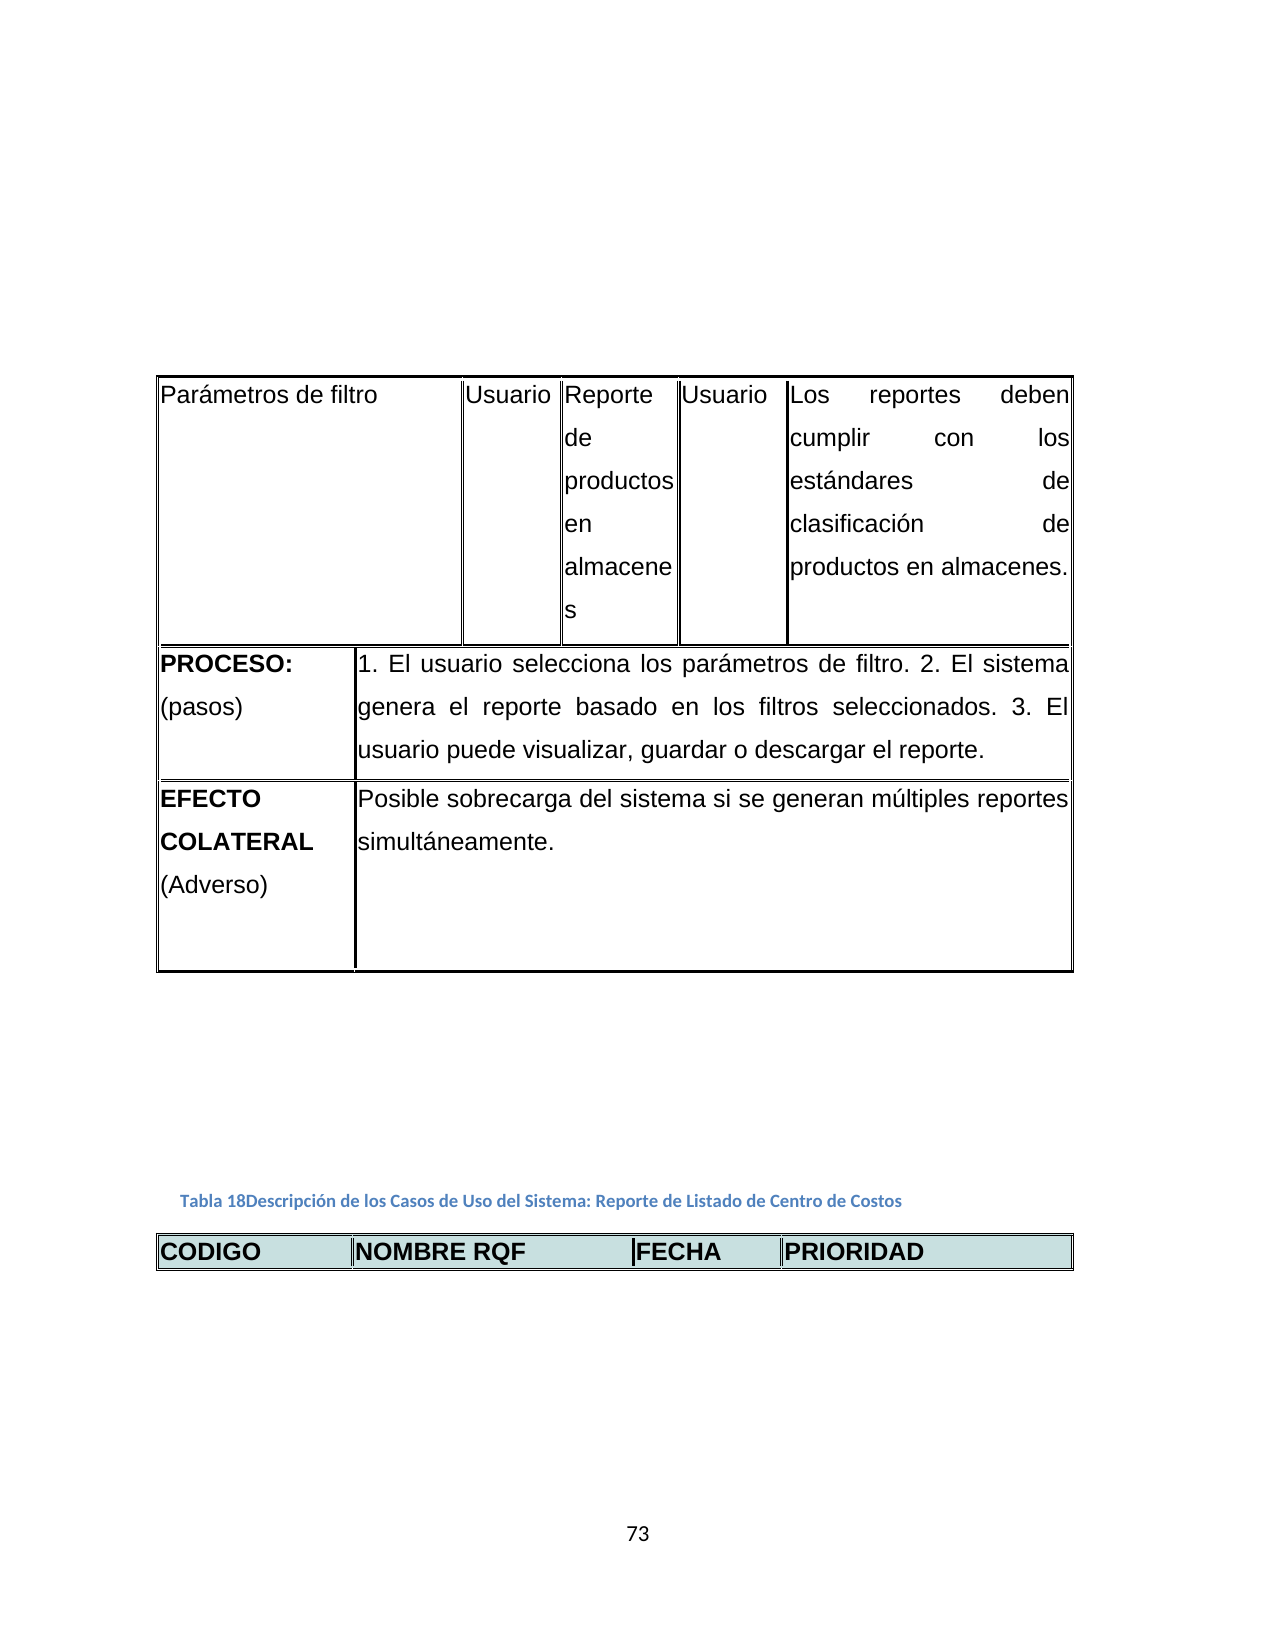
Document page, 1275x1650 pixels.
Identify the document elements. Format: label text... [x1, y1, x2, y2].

table_cell Parámetros de filtro [159, 378, 463, 644]
table_cell Reporte de productos en almacenes [562, 377, 679, 644]
table_cell PROCESO: (pasos) [159, 644, 354, 779]
table_header FECHA [633, 1236, 782, 1268]
table_header CODIGO [159, 1236, 353, 1268]
table_header PRIORIDAD [782, 1236, 1071, 1268]
table_cell Posible sobrecarga del sistema si se generan múltiples reportes simultáneamente. [355, 779, 1072, 970]
table_cell 1. El usuario selecciona los parámetros de filtro. 2. El sistema genera el reporte basado en los filtros seleccionados. 3. El usuario puede visualizar, guardar o descargar el reporte. [357, 644, 1071, 779]
table_cell Usuario [463, 378, 562, 644]
table_header NOMBRE RQF [353, 1236, 633, 1268]
table_cell Usuario [679, 378, 787, 644]
text Tabla 18Descripción de los Casos de Uso del Sistema: Reporte de Listado de Centro de Costos [180, 1189, 1095, 1212]
table_cell EFECTO COLATERAL (Adverso) [158, 779, 355, 970]
table_cell Los reportes deben cumplir con los estándares de clasificación de productos en almacenes. [787, 378, 1071, 644]
